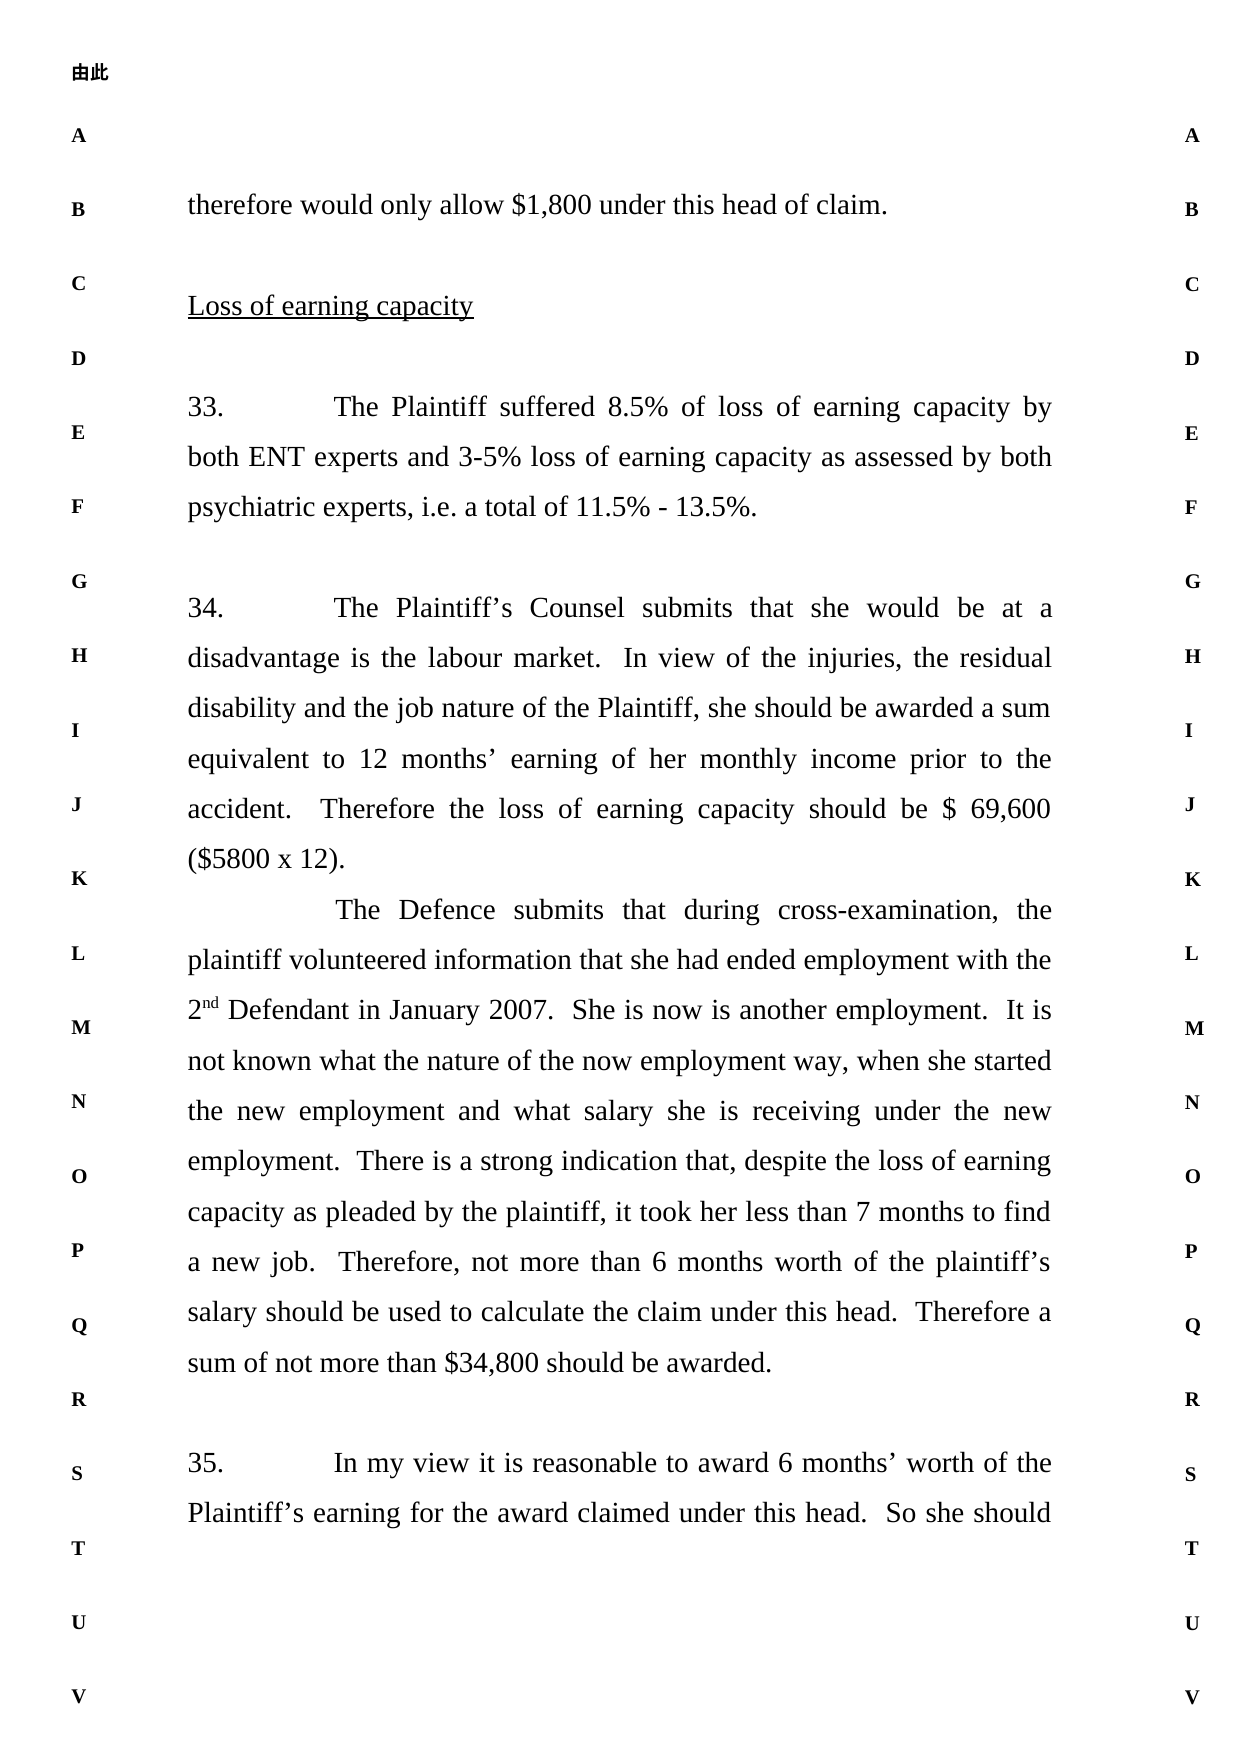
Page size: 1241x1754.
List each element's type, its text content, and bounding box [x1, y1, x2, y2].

list The Plaintiff suffered 8.5% of loss of earning capacity by both ENT experts and 3-5% loss of earning capacity as assessed by both psychiatric experts, i.e. a total of 11.5% - 13.5%. [187, 389, 1053, 523]
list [187, 1445, 1053, 1529]
list The Plaintiff’s Counsel submits that she would be at a disadvantage is the labour market. In view of the injuries, the residual disability and the job nature of the Plaintiff, she should be awarded a sum equivalent to 12 months’ earning of her monthly income prior to the accident. Therefore the loss of earning capacity should be $ 69,600 ($5800 x 12). [187, 590, 1053, 875]
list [187, 187, 1053, 221]
text The Defence submits that during cross-examination, the plaintiff volunteered information that she had ended employment with the 2nd Defendant in January 2007. She is now is another employment. It is not known what the nature of the now employment way, when she started the new employment and what salary she is receiving under the new employment. There is a strong indication that, despite the loss of earning capacity as pleaded by the plaintiff, it took her less than 7 months to find a new job. Therefore, not more than 6 months worth of the plaintiff’s salary should be used to calculate the claim under this head. Therefore a sum of not more than $34,800 should be awarded. [187, 892, 1053, 1378]
text Loss of earning capacity [187, 288, 1053, 322]
